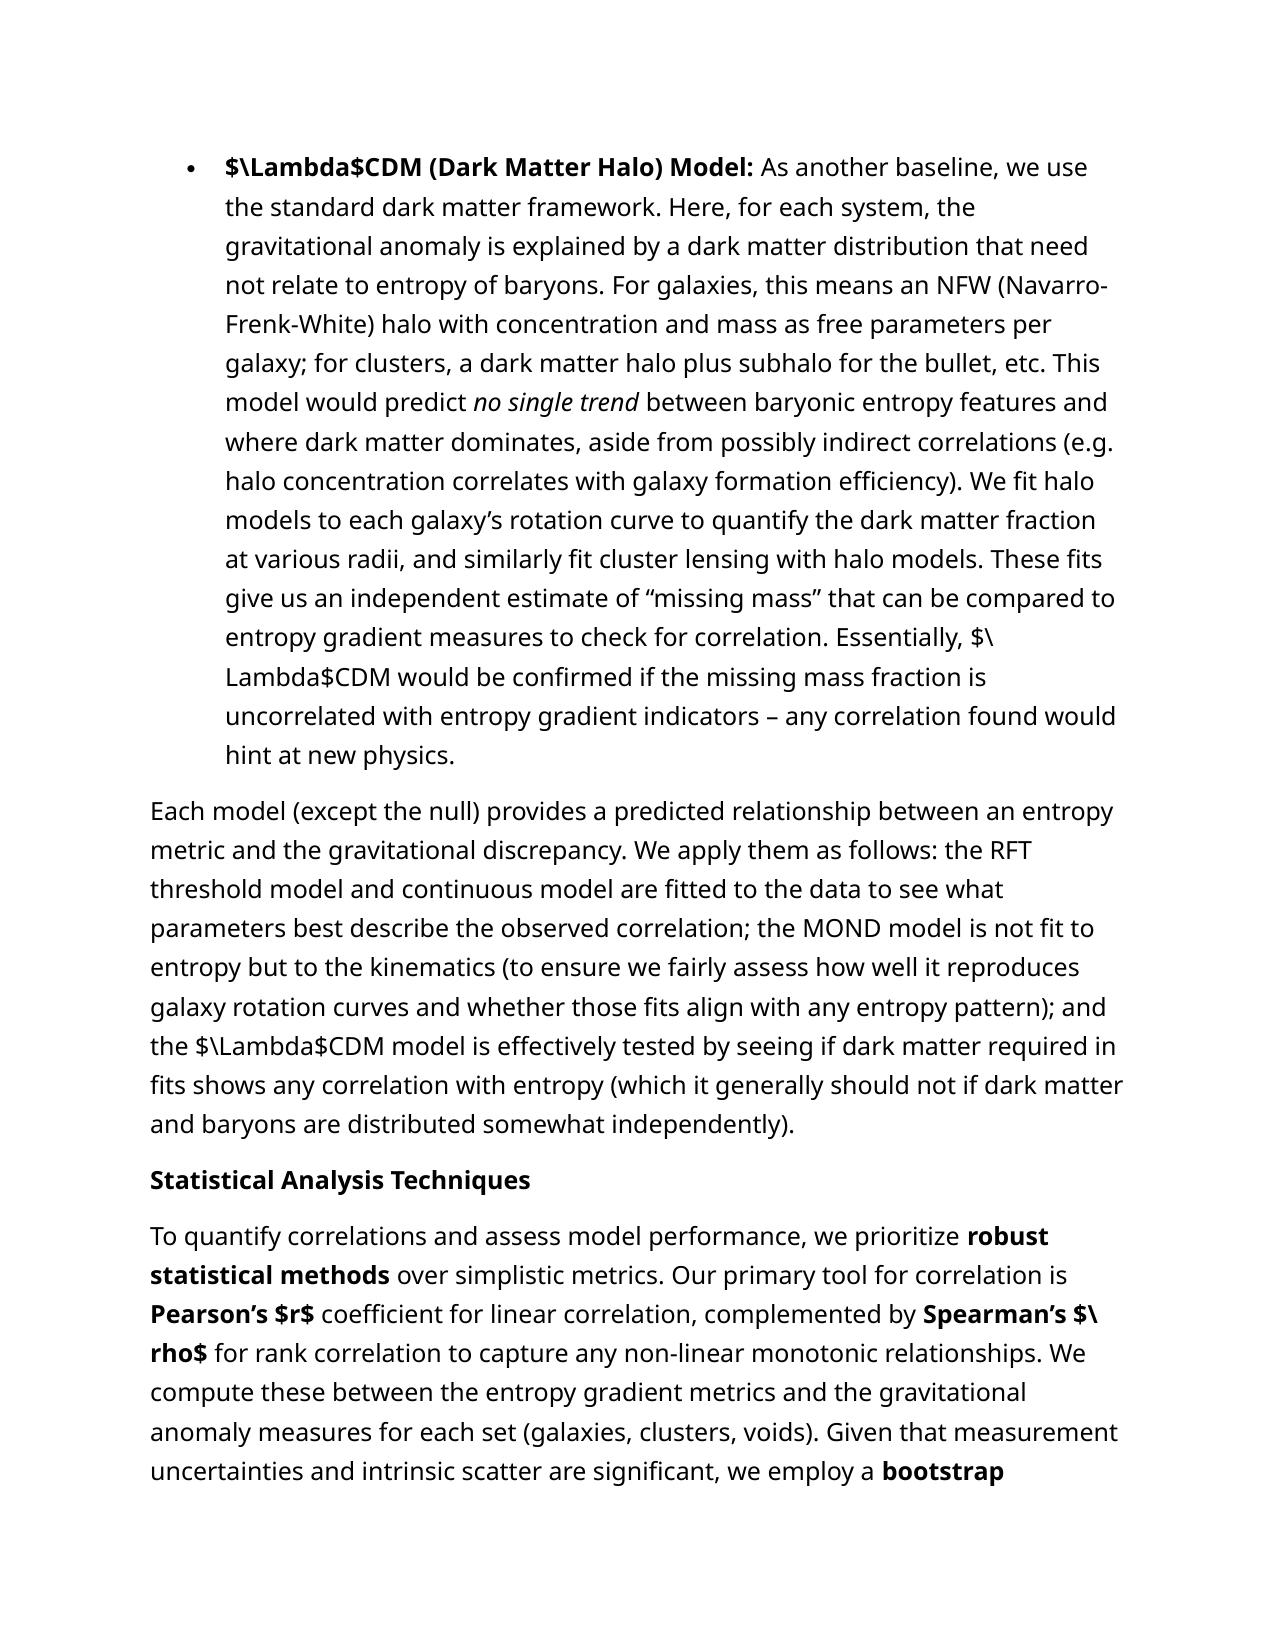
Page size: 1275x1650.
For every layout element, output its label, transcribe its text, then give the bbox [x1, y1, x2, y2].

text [150, 1218, 1125, 1487]
list $\Lambda$CDM (Dark Matter Halo) Model: As another baseline, we use the standard dark matter framework. Here, for each system, the gravitational anomaly is explained by a dark matter distribution that need not relate to entropy of baryons. For galaxies, this means an NFW (Navarro-Frenk-White) halo with concentration and mass as free parameters per galaxy; for clusters, a dark matter halo plus subhalo for the bullet, etc. This model would predict no single trend between baryonic entropy features and where dark matter dominates, aside from possibly indirect correlations (e.g. halo concentration correlates with galaxy formation efficiency). We fit halo models to each galaxy’s rotation curve to quantify the dark matter fraction at various radii, and similarly fit cluster lensing with halo models. These fits give us an independent estimate of “missing mass” that can be compared to entropy gradient measures to check for correlation. Essentially, $\Lambda$CDM would be confirmed if the missing mass fraction is uncorrelated with entropy gradient indicators – any correlation found would hint at new physics. [187, 150, 1125, 772]
text Each model (except the null) provides a predicted relationship between an entropy metric and the gravitational discrepancy. We apply them as follows: the RFT threshold model and continuous model are fitted to the data to see what parameters best describe the observed correlation; the MOND model is not fit to entropy but to the kinematics (to ensure we fairly assess how well it reproduces galaxy rotation curves and whether those fits align with any entropy pattern); and the $\Lambda$CDM model is effectively tested by seeing if dark matter required in fits shows any correlation with entropy (which it generally should not if dark matter and baryons are distributed somewhat independently). [150, 793, 1125, 1141]
text Statistical Analysis Techniques [150, 1162, 1125, 1197]
